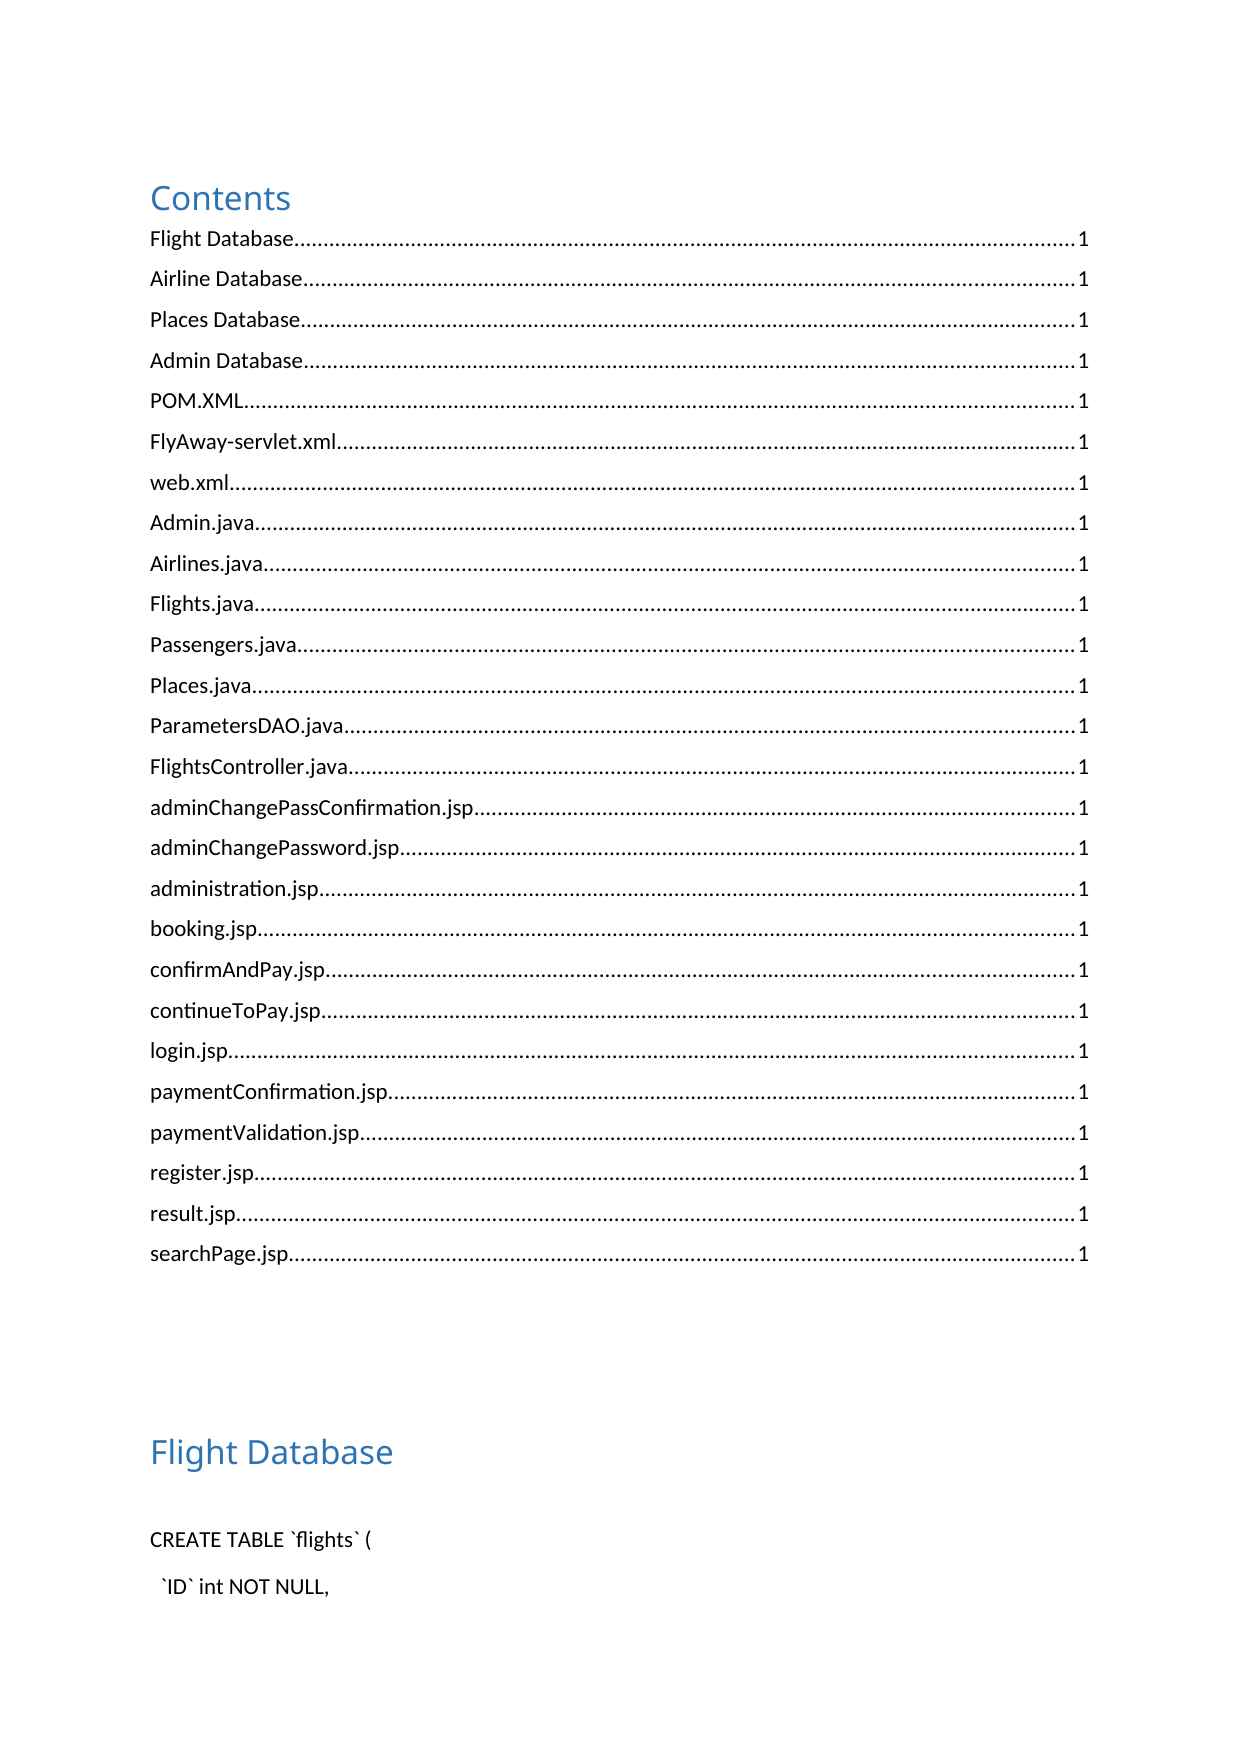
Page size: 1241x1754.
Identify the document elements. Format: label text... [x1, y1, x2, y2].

text `ID` int NOT NULL, [150, 1572, 1090, 1600]
text CREATE TABLE `flights` ( [150, 1525, 1090, 1553]
subtitle Flight Database [150, 1429, 1090, 1474]
